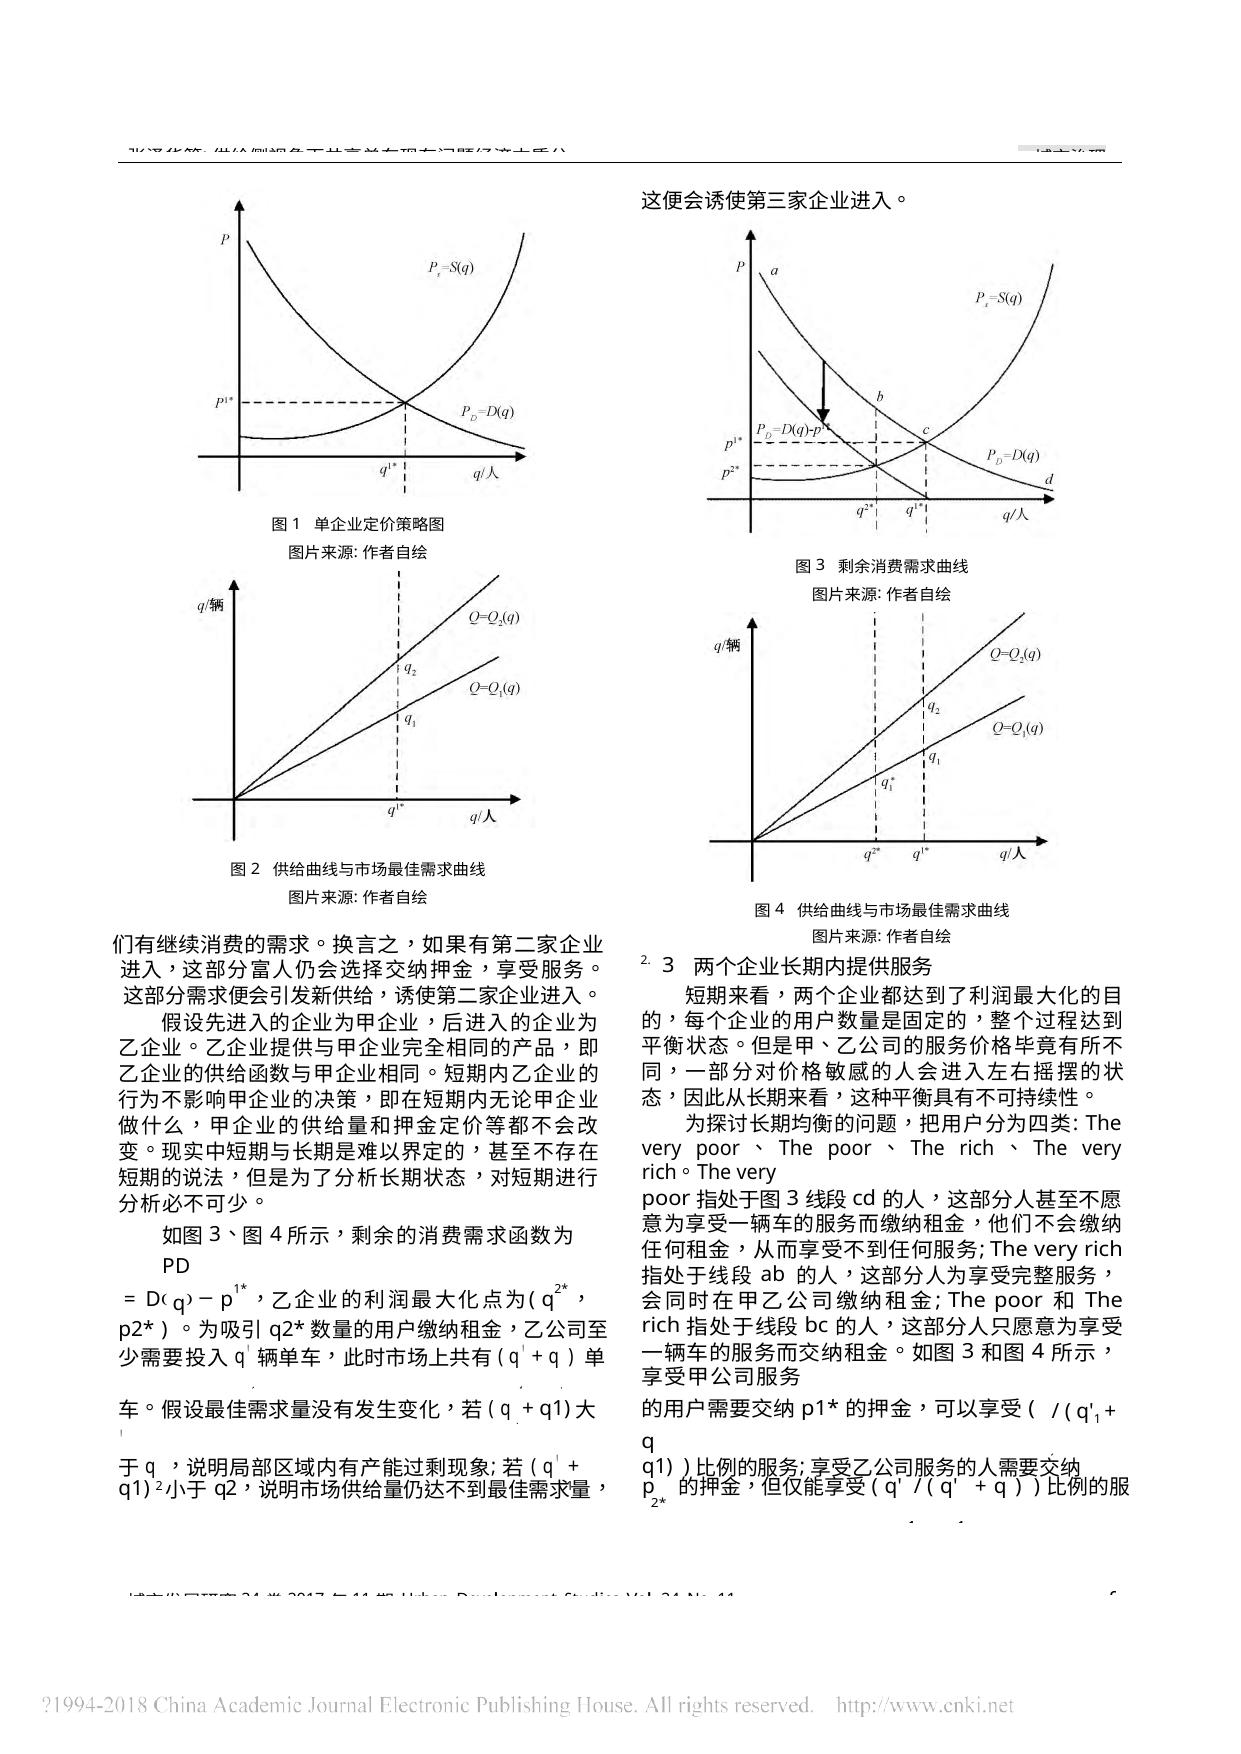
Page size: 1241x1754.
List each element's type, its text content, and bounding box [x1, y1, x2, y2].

picture [704, 612, 1059, 882]
text 图片来源: 作者自绘 [751, 578, 1012, 606]
text 2 1 [310, 1480, 324, 1493]
picture [180, 571, 536, 842]
text 2 1 [1121, 1480, 1136, 1493]
picture [42, 1696, 813, 1717]
text 2 1 [155, 1480, 175, 1493]
text 短期来看，两个企业都达到了利润最大化的目的，每个企业的用户数量是固定的，整个过程达到平衡状态。但是甲、乙公司的服务价格毕竟有所不同，一部分对价格敏感的人会进入左右摇摆的状态，因此从长期来看，这种平衡具有不可持续性。 [642, 983, 1124, 1111]
text 2 1 [560, 1480, 680, 1493]
text 图 1 单企业定价策略图 [227, 508, 488, 536]
text = D q － p1* ，乙企业的利润最大化点为( q2* ， p2* ) 。为吸引 q2* 数量的用户缴纳租金，乙公司至少需要投入q＇ 辆单车，此时市场上共有 ( q＇ + q ) 单 [118, 1283, 608, 1371]
text 2 1 [797, 1480, 873, 1493]
text 2 1 [513, 1480, 559, 1493]
text 2 1 [176, 1480, 233, 1493]
text 如图 3、图 4 所示，剩余的消费需求函数为 PD [162, 1217, 609, 1282]
text / ( q'1 + [1051, 1391, 1136, 1425]
text 图 2 供给曲线与市场最佳需求曲线 [227, 853, 488, 881]
text 2 1 [497, 1480, 513, 1493]
text 2 1 [766, 1480, 786, 1493]
picture [180, 189, 536, 497]
text 2 1 [332, 1480, 346, 1493]
text 2 1 [731, 1480, 765, 1493]
text 图片来源: 作者自绘 [227, 536, 488, 564]
text 这便会诱使第三家企业进入。 [642, 185, 1136, 215]
text 2 1 [229, 1480, 269, 1493]
text 们有继续消费的需求。换言之，如果有第二家企业进入，这部分富人仍会选择交纳押金，享受服务。 这部分需求便会引发新供给，诱使第二家企业进入。 [108, 932, 609, 1010]
text 2 1 [1019, 1480, 1037, 1493]
text + q1) 大 [522, 1391, 597, 1424]
text 假设先进入的企业为甲企业，后进入的企业为乙企业。乙企业提供与甲企业完全相同的产品，即乙企业的供给函数与甲企业相同。短期内乙企业的行为不影响甲企业的决策，即在短期内无论甲企业做什么，甲企业的供给量和押金定价等都不会改变。现实中短期与长期是难以界定的，甚至不存在短期的说法，但是为了分析长期状态，对短期进行分析必不可少。 [118, 1010, 599, 1217]
text 图 3 剩余消费需求曲线 [751, 550, 1012, 578]
text poor 指处于图 3 线段 cd 的人，这部分人甚至不愿意为享受一辆车的服务而缴纳租金，他们不会缴纳任何租金，从而享受不到任何服务; The very rich 指处于线段 ab 的人，这部分人为享受完整服务，会同时在甲乙公司缴纳租金; The poor 和 The rich 指处于线段 bc 的人，这部分人只愿意为享受一辆车的服务而交纳租金。如图 3 和图 4 所示，享受甲公司服务 [641, 1187, 1123, 1391]
text 2 1 [408, 1480, 436, 1493]
text 2 1 [930, 1480, 1019, 1493]
text 的用户需要交纳 p1* 的押金，可以享受 ( q [641, 1391, 1046, 1456]
picture [836, 1696, 1014, 1717]
text 2 1 [274, 1480, 288, 1493]
text 为探讨长期均衡的问题，把用户分为四类: The very poor、The poor、The rich、The very rich。The very [642, 1111, 1122, 1186]
text 2 1 [346, 1480, 366, 1493]
text 2 1 [915, 1480, 929, 1493]
text 2 1 [365, 1480, 407, 1493]
text 2 1 [437, 1480, 483, 1493]
list 3 两个企业长期内提供服务 [640, 948, 1136, 981]
text 车。假设最佳需求量没有发生变化，若 ( q＇ [118, 1391, 512, 1457]
picture [704, 220, 1059, 538]
text 图片来源: 作者自绘 [227, 881, 488, 909]
text 图 4 供给曲线与市场最佳需求曲线 [751, 894, 1012, 922]
text 2 1 [874, 1480, 918, 1493]
text 于 q ，说明局部区域内有产能过剩现象; 若 ( q＇ + [118, 1457, 596, 1480]
text 2 1 [714, 1480, 730, 1493]
text q1) ) 比例的服务; 享受乙公司服务的人需要交纳 [642, 1457, 1136, 1480]
text 图片来源: 作者自绘 [751, 922, 1012, 948]
